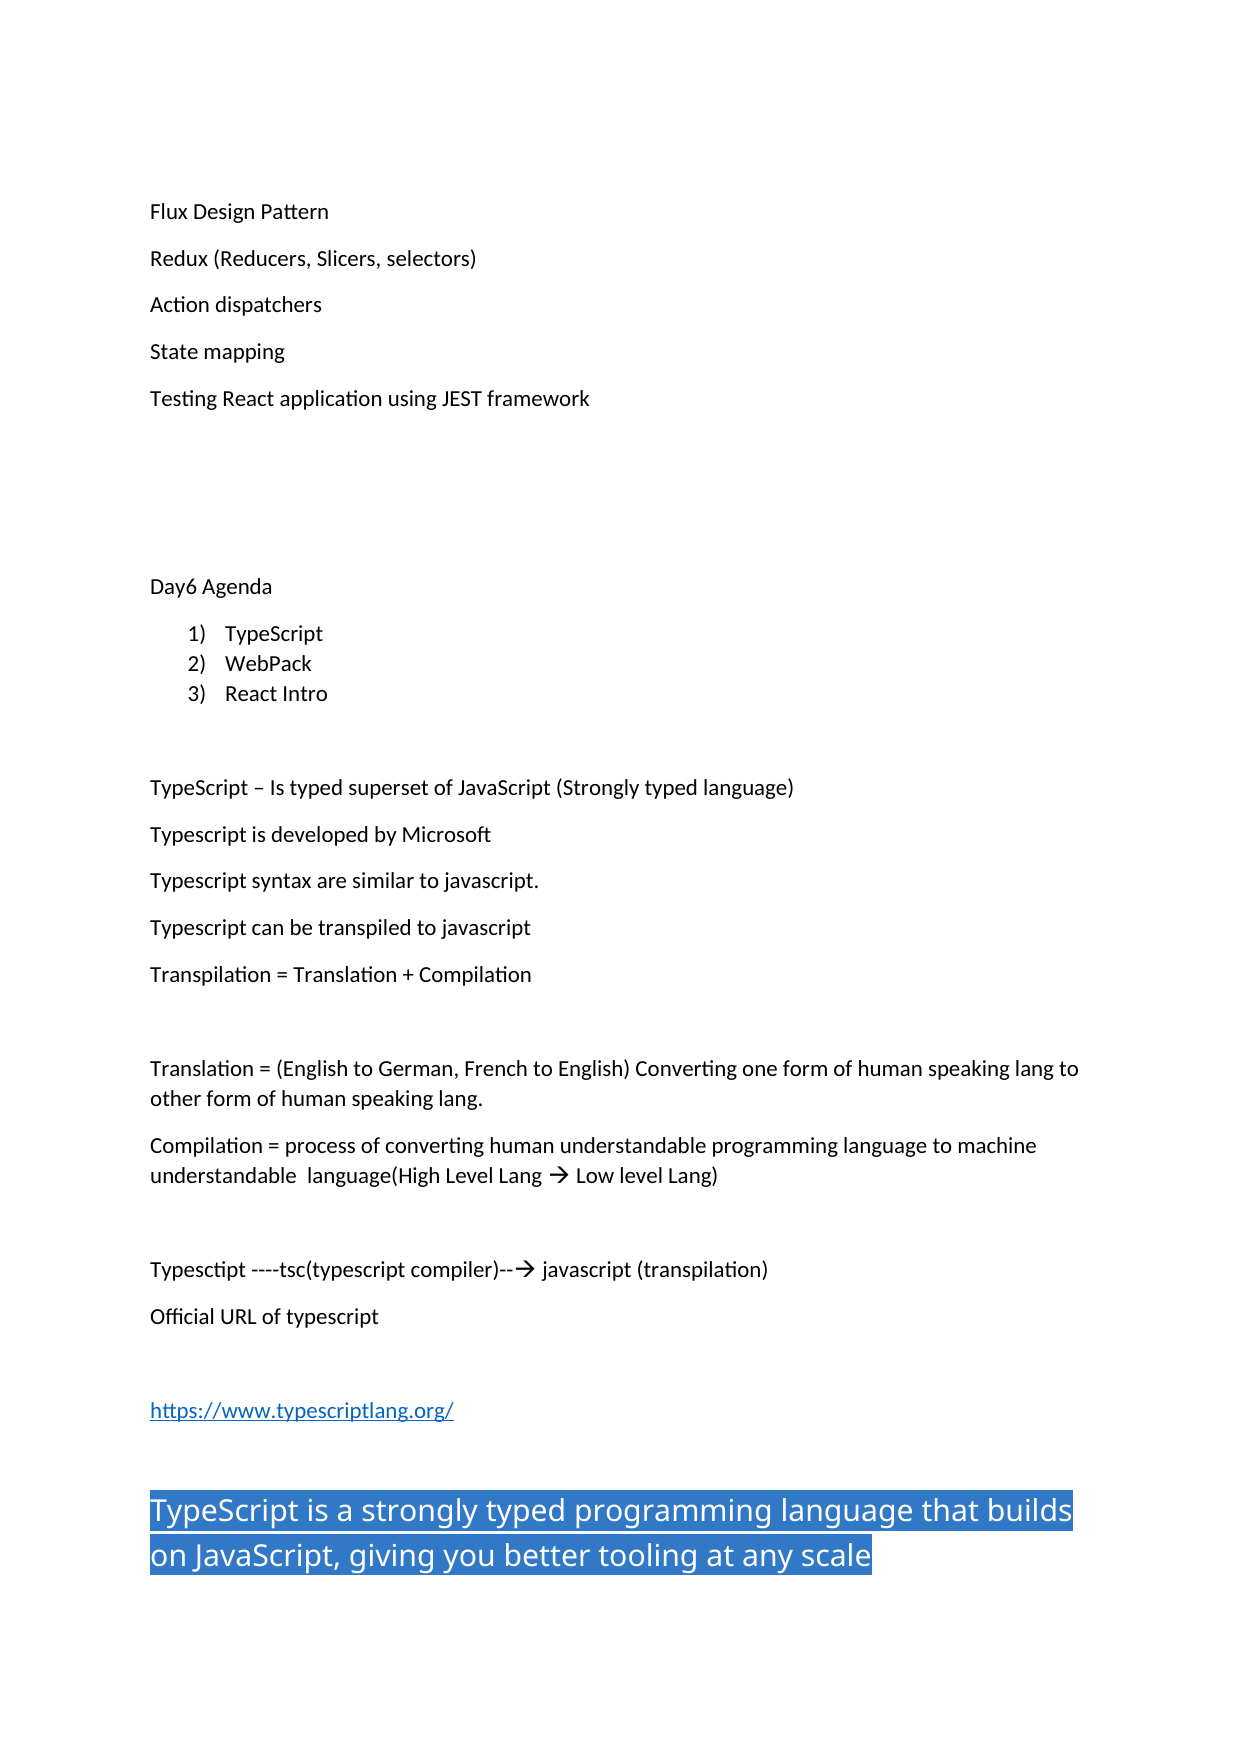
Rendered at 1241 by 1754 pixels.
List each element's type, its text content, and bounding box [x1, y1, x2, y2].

text Typescript syntax are similar to javascript. [150, 867, 1090, 895]
text Compilation = process of converting human understandable programming language to machine understandable language(High Level Lang Low level Lang) [150, 1131, 1090, 1189]
text Official URL of typescript [150, 1302, 1090, 1330]
text Flux Design Pattern [150, 197, 1090, 225]
text Redux (Reducers, Slicers, selectors) [150, 244, 1090, 272]
list TypeScript [187, 619, 1090, 647]
text Day6 Agenda [150, 572, 1090, 600]
text Testing React application using JEST framework [150, 384, 1090, 412]
text Action dispatchers [150, 291, 1090, 319]
text https://www.typescriptlang.org/ [150, 1396, 1090, 1424]
text TypeScript – Is typed superset of JavaScript (Strongly typed language) [150, 773, 1090, 801]
text Translation = (English to German, French to English) Converting one form of human speaking lang to other form of human speaking lang. [150, 1054, 1090, 1112]
text Typescript is developed by Microsoft [150, 820, 1090, 848]
text Typesctipt ----tsc(typescript compiler)-- javascript (transpilation) [150, 1255, 1090, 1283]
text Transpilation = Translation + Compilation [150, 960, 1090, 988]
list WebPack [187, 649, 1090, 677]
text Typescript can be transpiled to javascript [150, 913, 1090, 942]
text State mapping [150, 337, 1090, 366]
text TypeScript is a strongly typed programming language that builds on JavaScript, giving you better tooling at any scale [150, 1489, 1090, 1575]
list React Intro [187, 679, 1090, 707]
